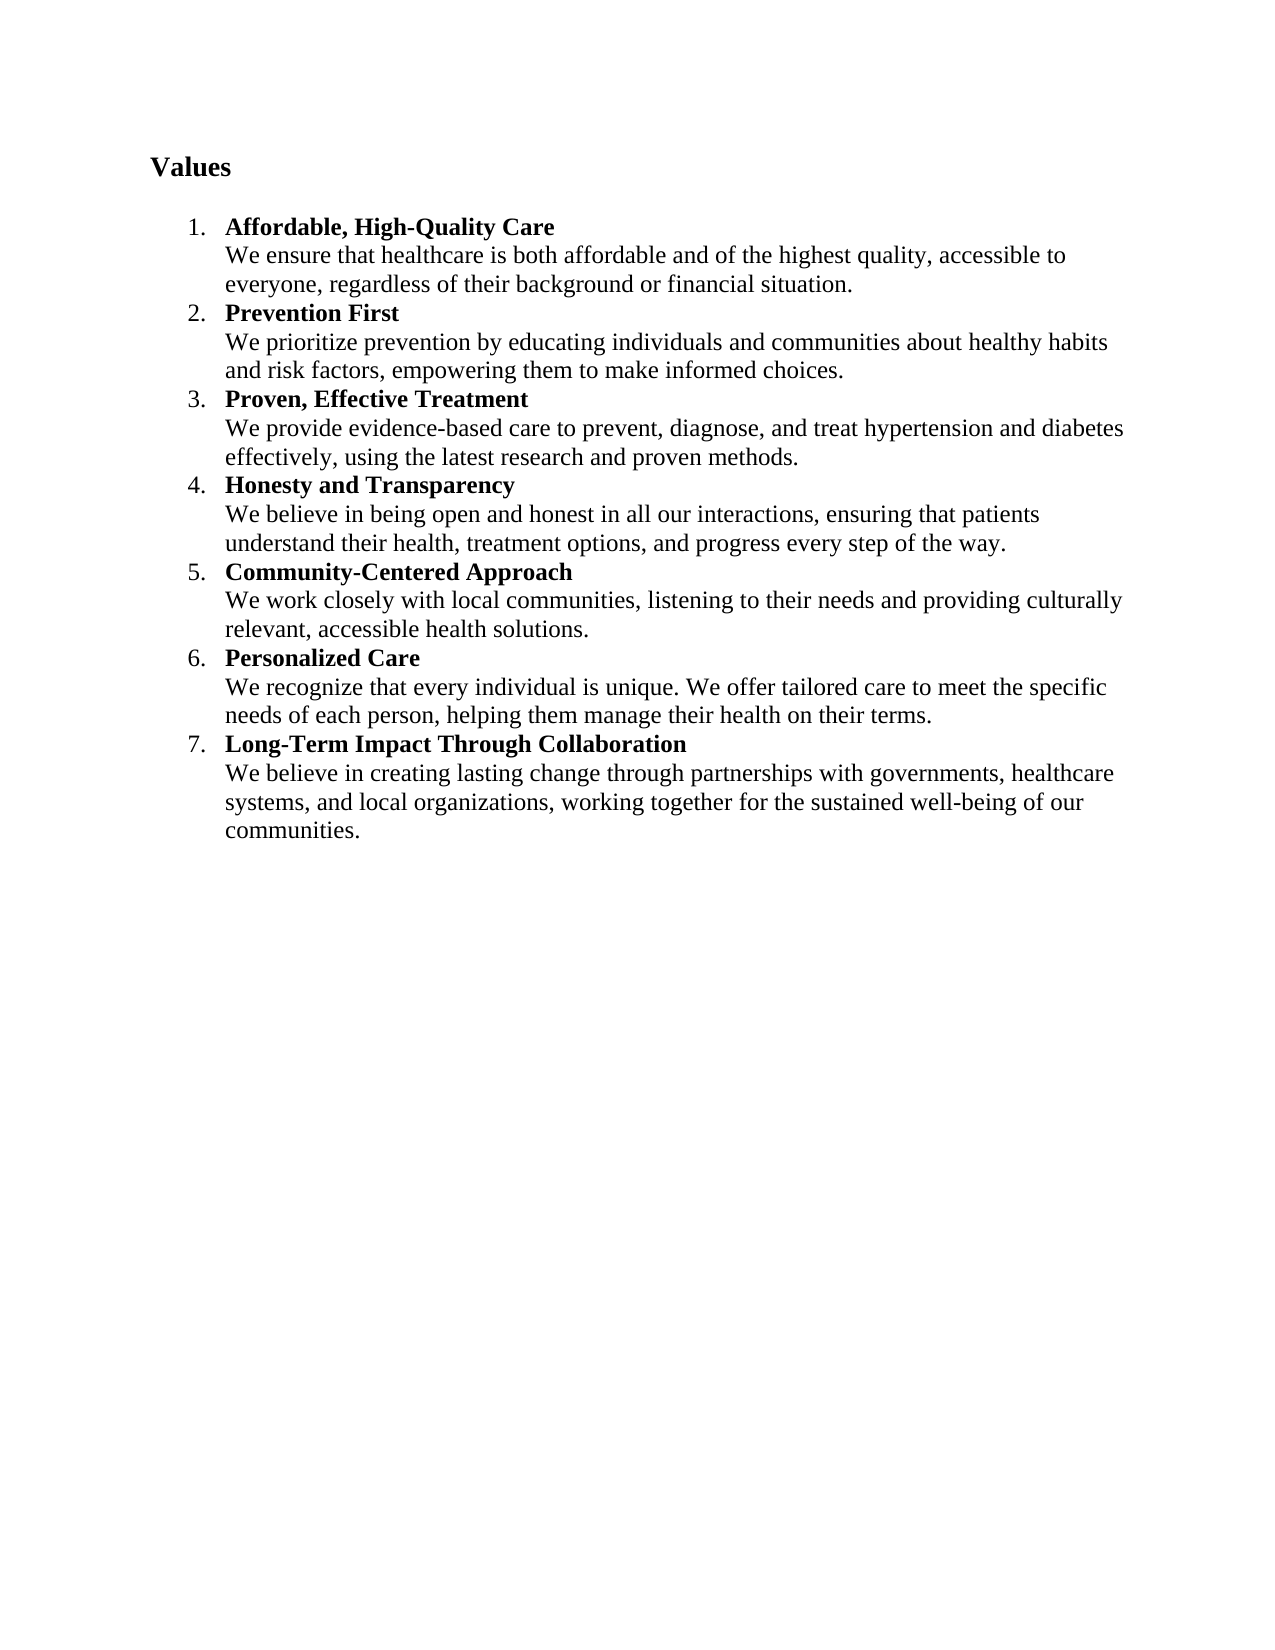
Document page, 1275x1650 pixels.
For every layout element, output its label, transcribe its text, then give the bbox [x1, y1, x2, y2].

list Community-Centered Approach We work closely with local communities, listening to their needs and providing culturally relevant, accessible health solutions. [187, 557, 1125, 643]
text Values [150, 150, 1125, 182]
list Honesty and Transparency We believe in being open and honest in all our interactions, ensuring that patients understand their health, treatment options, and progress every step of the way. [187, 470, 1125, 557]
list Long-Term Impact Through Collaboration We believe in creating lasting change through partnerships with governments, healthcare systems, and local organizations, working together for the sustained well-being of our communities. [187, 729, 1125, 844]
list Affordable, High-Quality Care We ensure that healthcare is both affordable and of the highest quality, accessible to everyone, regardless of their background or financial situation. [187, 212, 1125, 298]
list Prevention First We prioritize prevention by educating individuals and communities about healthy habits and risk factors, empowering them to make informed choices. [187, 298, 1125, 384]
list Proven, Effective Treatment We provide evidence-based care to prevent, diagnose, and treat hypertension and diabetes effectively, using the latest research and proven methods. [187, 384, 1125, 470]
list Personalized Care We recognize that every individual is unique. We offer tailored care to meet the specific needs of each person, helping them manage their health on their terms. [187, 643, 1125, 729]
